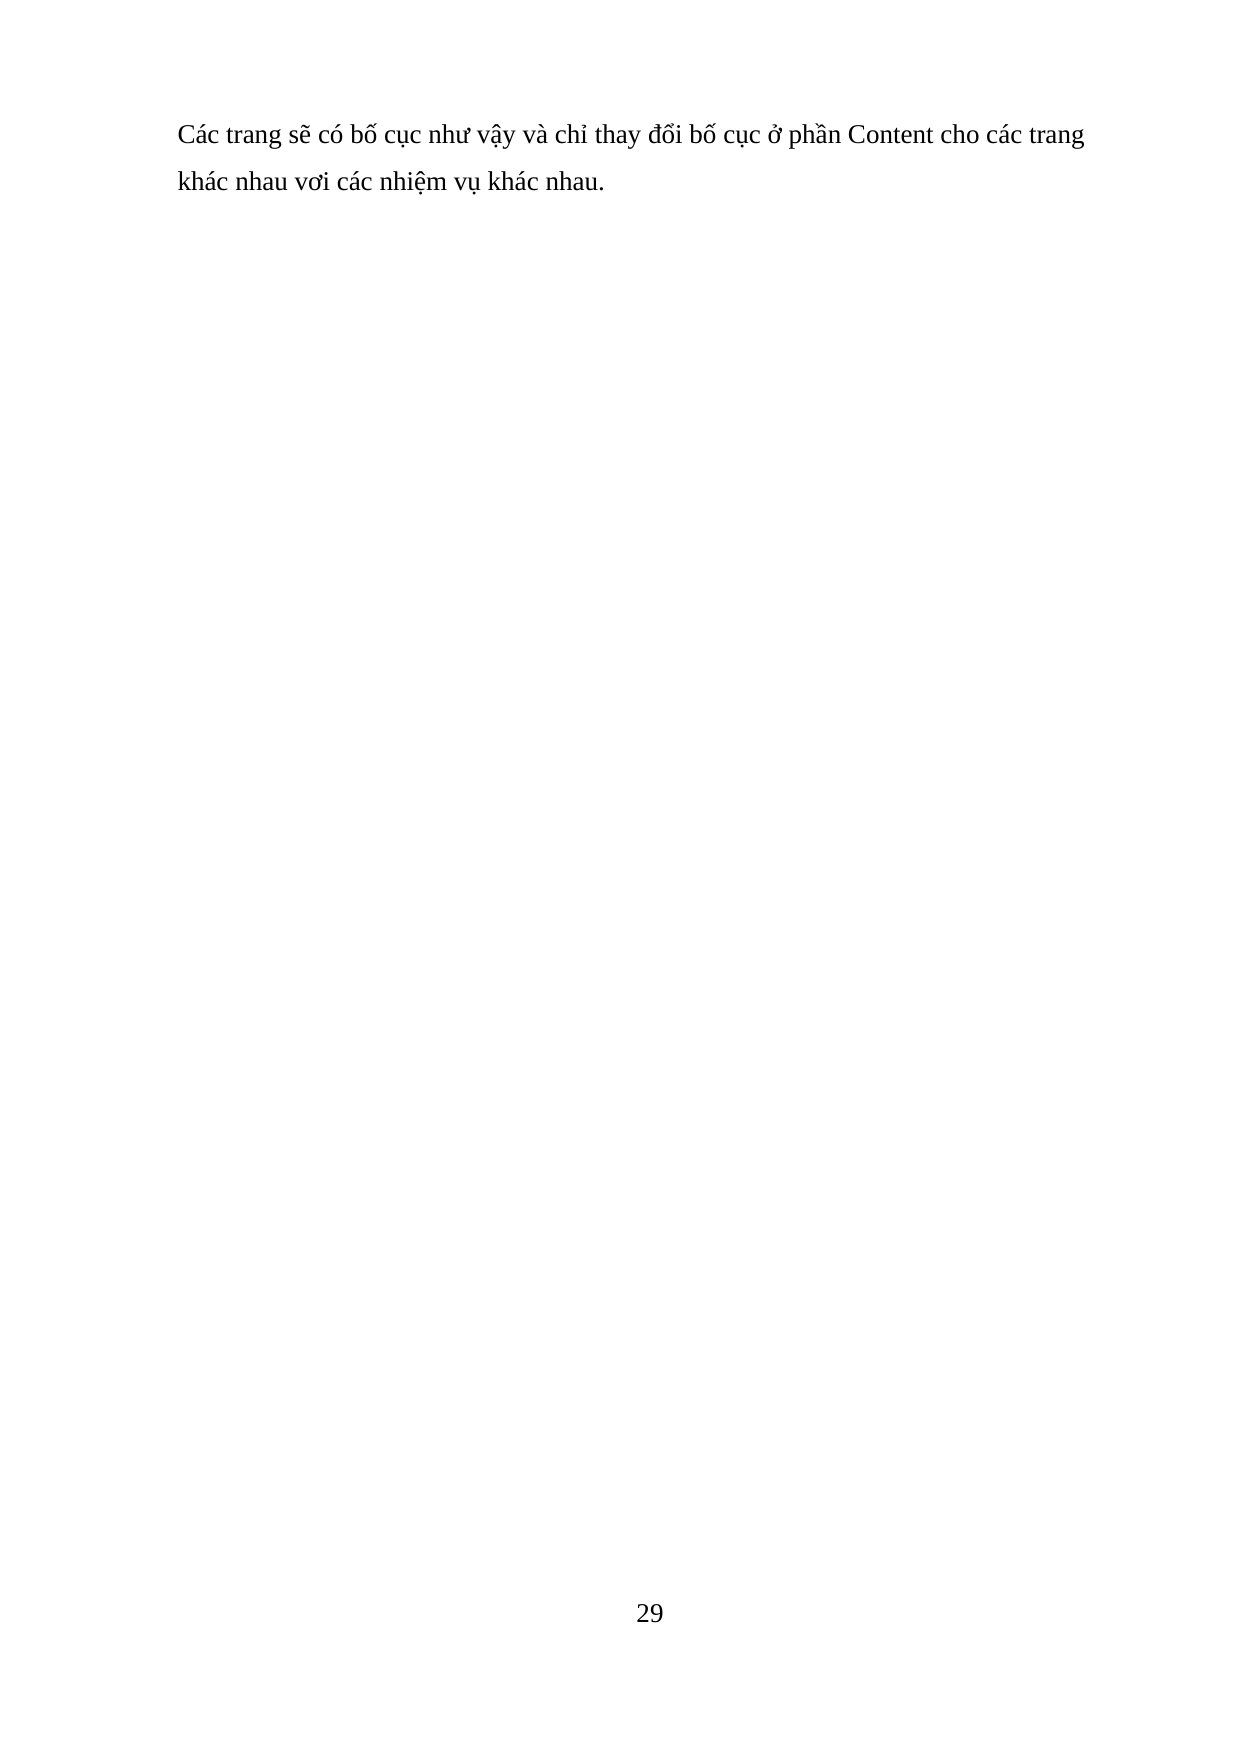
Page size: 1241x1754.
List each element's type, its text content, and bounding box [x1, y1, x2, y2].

text Các trang sẽ có bố cục như vậy và chỉ thay đổi bố cục ở phần Content cho các trang khác nhau vơi các nhiệm vụ khác nhau. [177, 118, 1122, 196]
